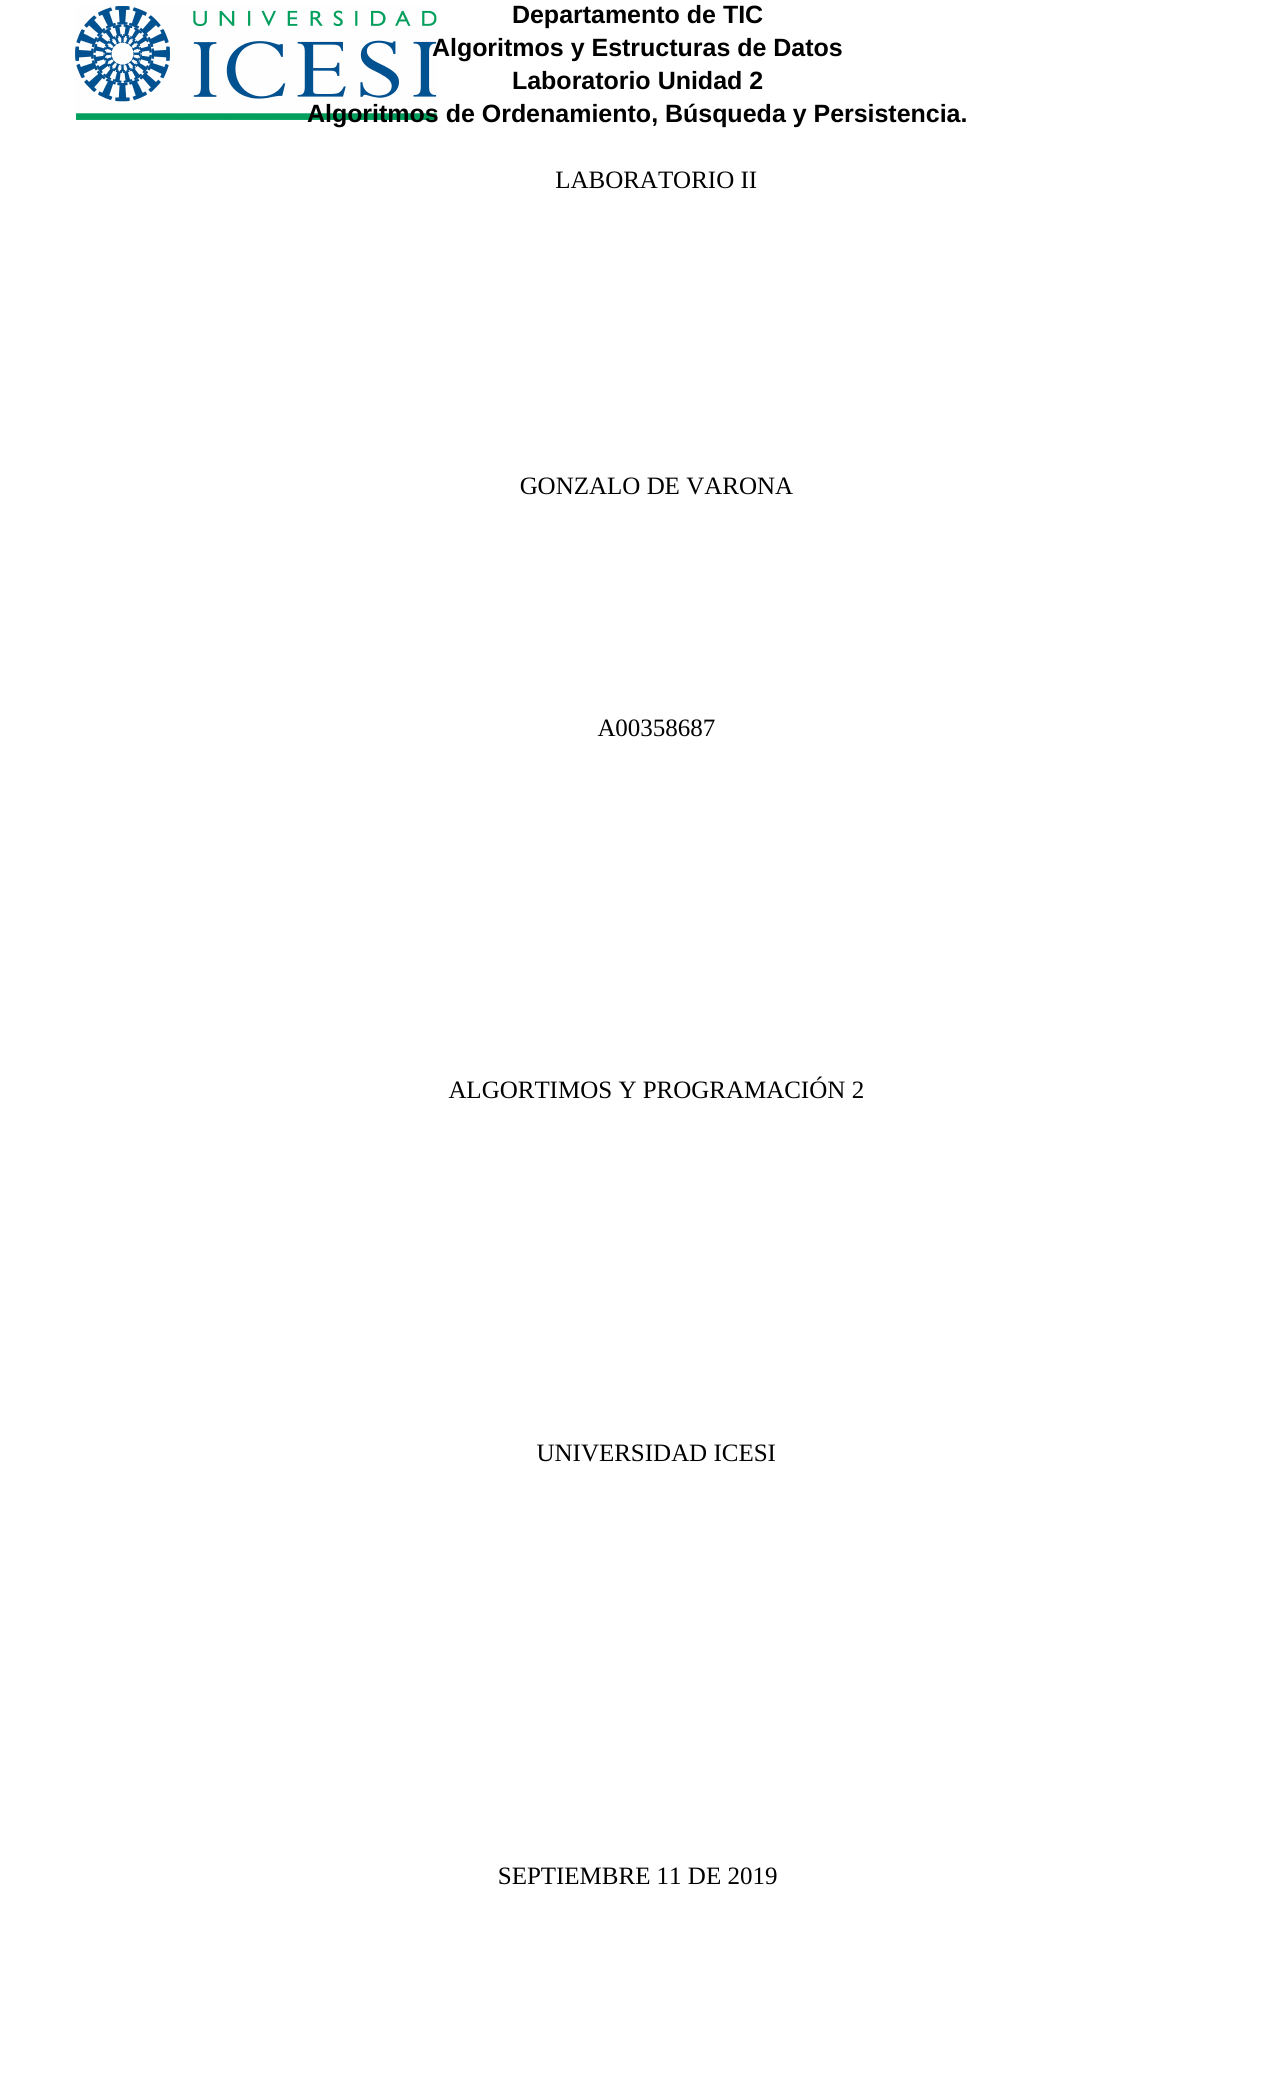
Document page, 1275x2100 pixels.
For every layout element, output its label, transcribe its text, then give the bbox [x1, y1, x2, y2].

picture [414, 111, 420, 120]
text SEPTIEMBRE 11 DE 2019 [75, 1858, 1200, 1890]
picture [337, 111, 342, 120]
text GONZALO DE VARONA [112, 469, 1200, 500]
text ALGORTIMOS Y PROGRAMACIÓN 2 [112, 1073, 1200, 1104]
text UNIVERSIDAD ICESI [112, 1436, 1200, 1467]
picture [352, 111, 358, 120]
text A00358687 [112, 711, 1200, 742]
text LABORATORIO II [75, 165, 1200, 194]
picture [75, 6, 437, 120]
